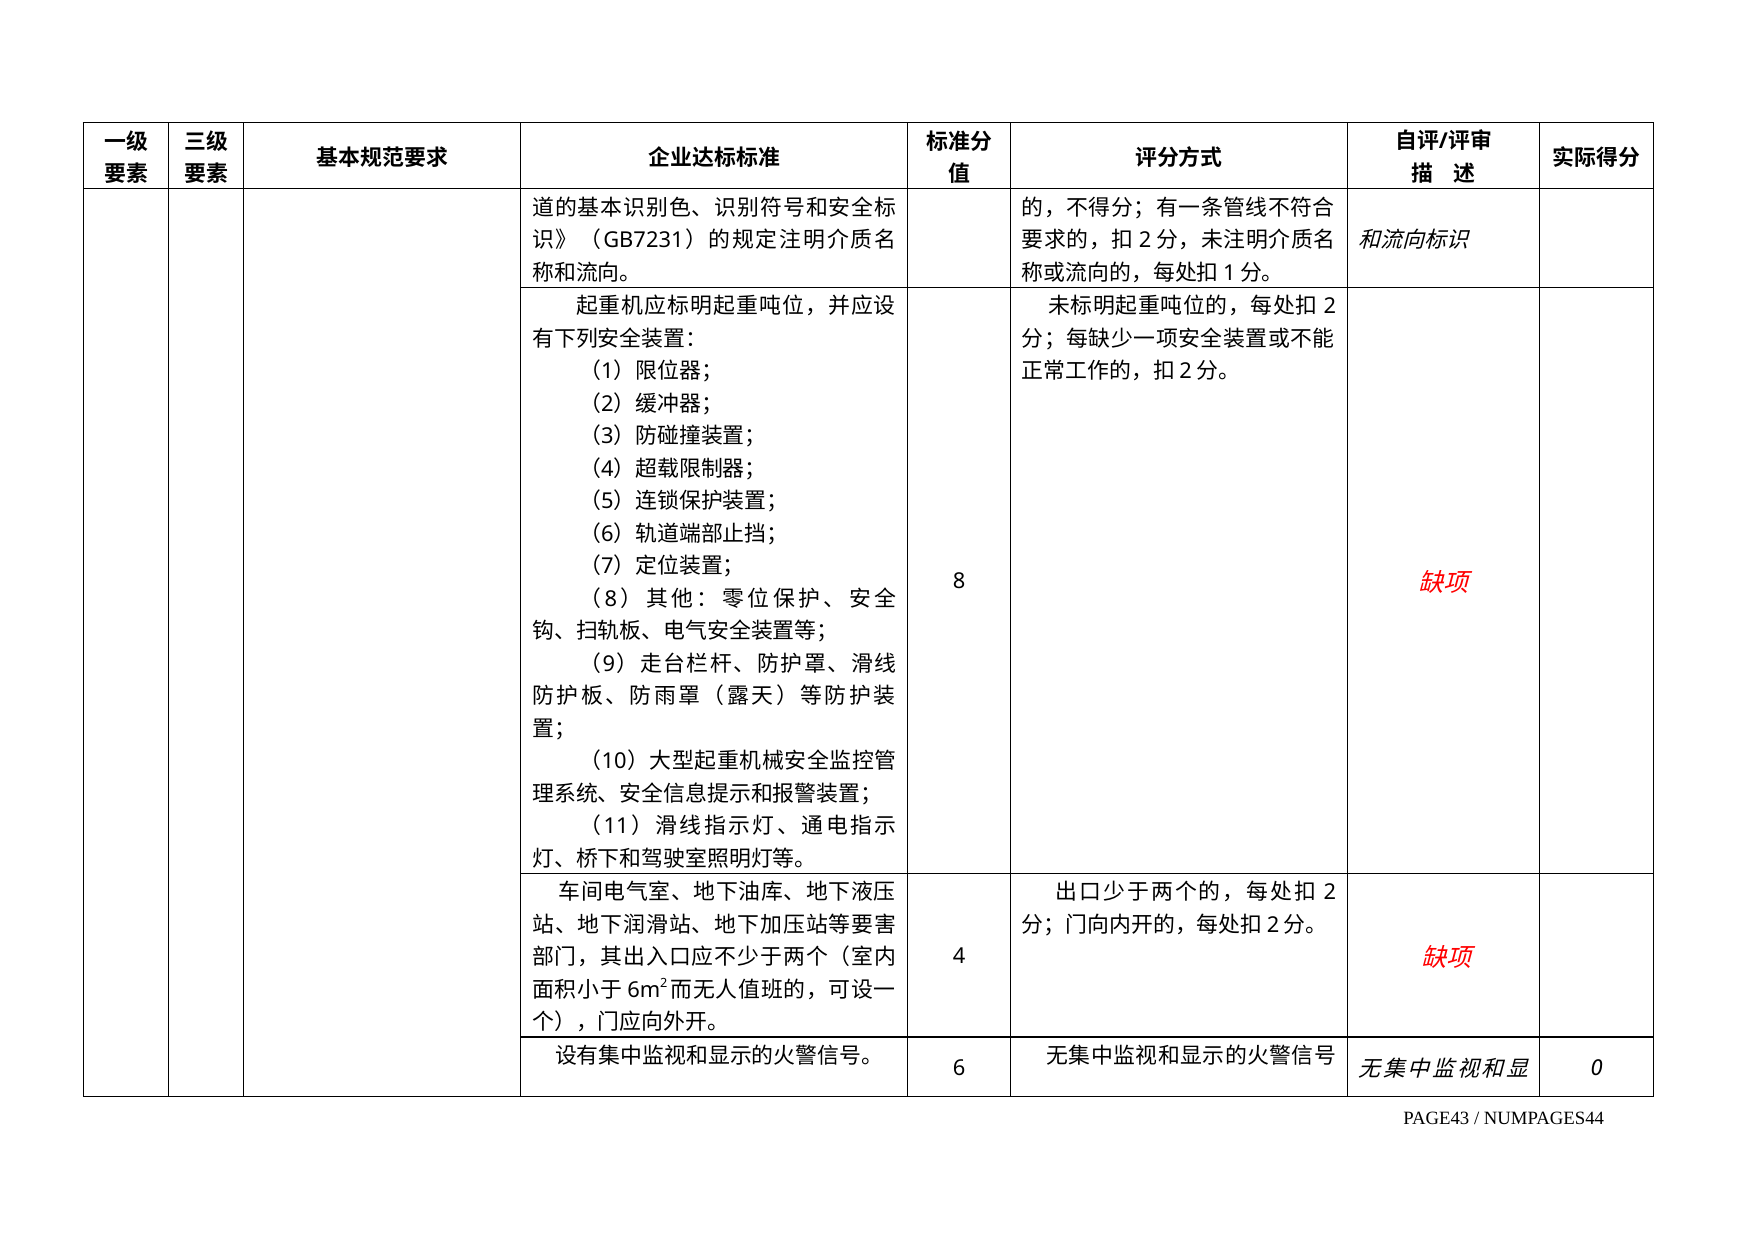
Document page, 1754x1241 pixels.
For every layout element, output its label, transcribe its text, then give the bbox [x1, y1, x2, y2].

table_cell 4 [908, 874, 1010, 1036]
table_header 企业达标标准 [521, 123, 907, 188]
table_header 实际得分 [1540, 123, 1653, 188]
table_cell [1011, 1038, 1347, 1096]
table_cell 设有集中监视和显示的火警信号。 [521, 1038, 907, 1096]
table_cell 起重机应标明起重吨位，并应设有下列安全装置： （1）限位器； （2）缓冲器； （3）防碰撞装置； （4）超载限制器； （5）连锁保护装置； （6）轨道端部止挡； （7）定位装置； （8）其他：零位保护、安全钩、扫轨板、电气安全装置等； （9）走台栏杆、防护罩、滑线防护板、防雨罩（露天）等防护装置； （10）大型起重机械安全监控管理系统、安全信息提示和报警装置； （11）滑线指示灯、通电指示灯、桥下和驾驶室照明灯等。 [521, 288, 907, 873]
table_cell [1540, 874, 1653, 1036]
table_cell 0 [1540, 189, 1653, 287]
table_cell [521, 189, 907, 287]
table_header 基本规范要求 [244, 123, 520, 188]
table_cell 6 [908, 1038, 1010, 1096]
table_cell 3 [908, 189, 1010, 287]
table_cell 未标明起重吨位的，每处扣2分；每缺少一项安全装置或不能正常工作的，扣2分。 [1011, 288, 1347, 873]
table_header 三级 要素 [169, 123, 243, 188]
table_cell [1011, 189, 1347, 287]
table_cell 出口少于两个的，每处扣2分；门向内开的，每处扣2分。 [1011, 874, 1347, 1036]
table_header 一级要素 [84, 123, 168, 188]
table_header 自评/评审 描 述 [1348, 123, 1539, 188]
table_cell [1540, 288, 1653, 873]
table_cell 未进行介质名称和流向标识 [1348, 189, 1539, 287]
table_header 评分方式 [1011, 123, 1347, 188]
table_cell 缺项 [1348, 874, 1539, 1036]
table_cell 无集中监视和显示的火警信号的 [1348, 1038, 1539, 1096]
table_cell 8 [908, 288, 1010, 873]
table_cell 0 [1540, 1038, 1653, 1096]
table_cell 车间电气室、地下油库、地下液压站、地下润滑站、地下加压站等要害部门，其出入口应不少于两个（室内面积小于6m2而无人值班的，可设一个），门应向外开。 [521, 874, 907, 1036]
table_cell 缺项 [1348, 288, 1539, 873]
table_header 标准分值 [908, 123, 1010, 188]
